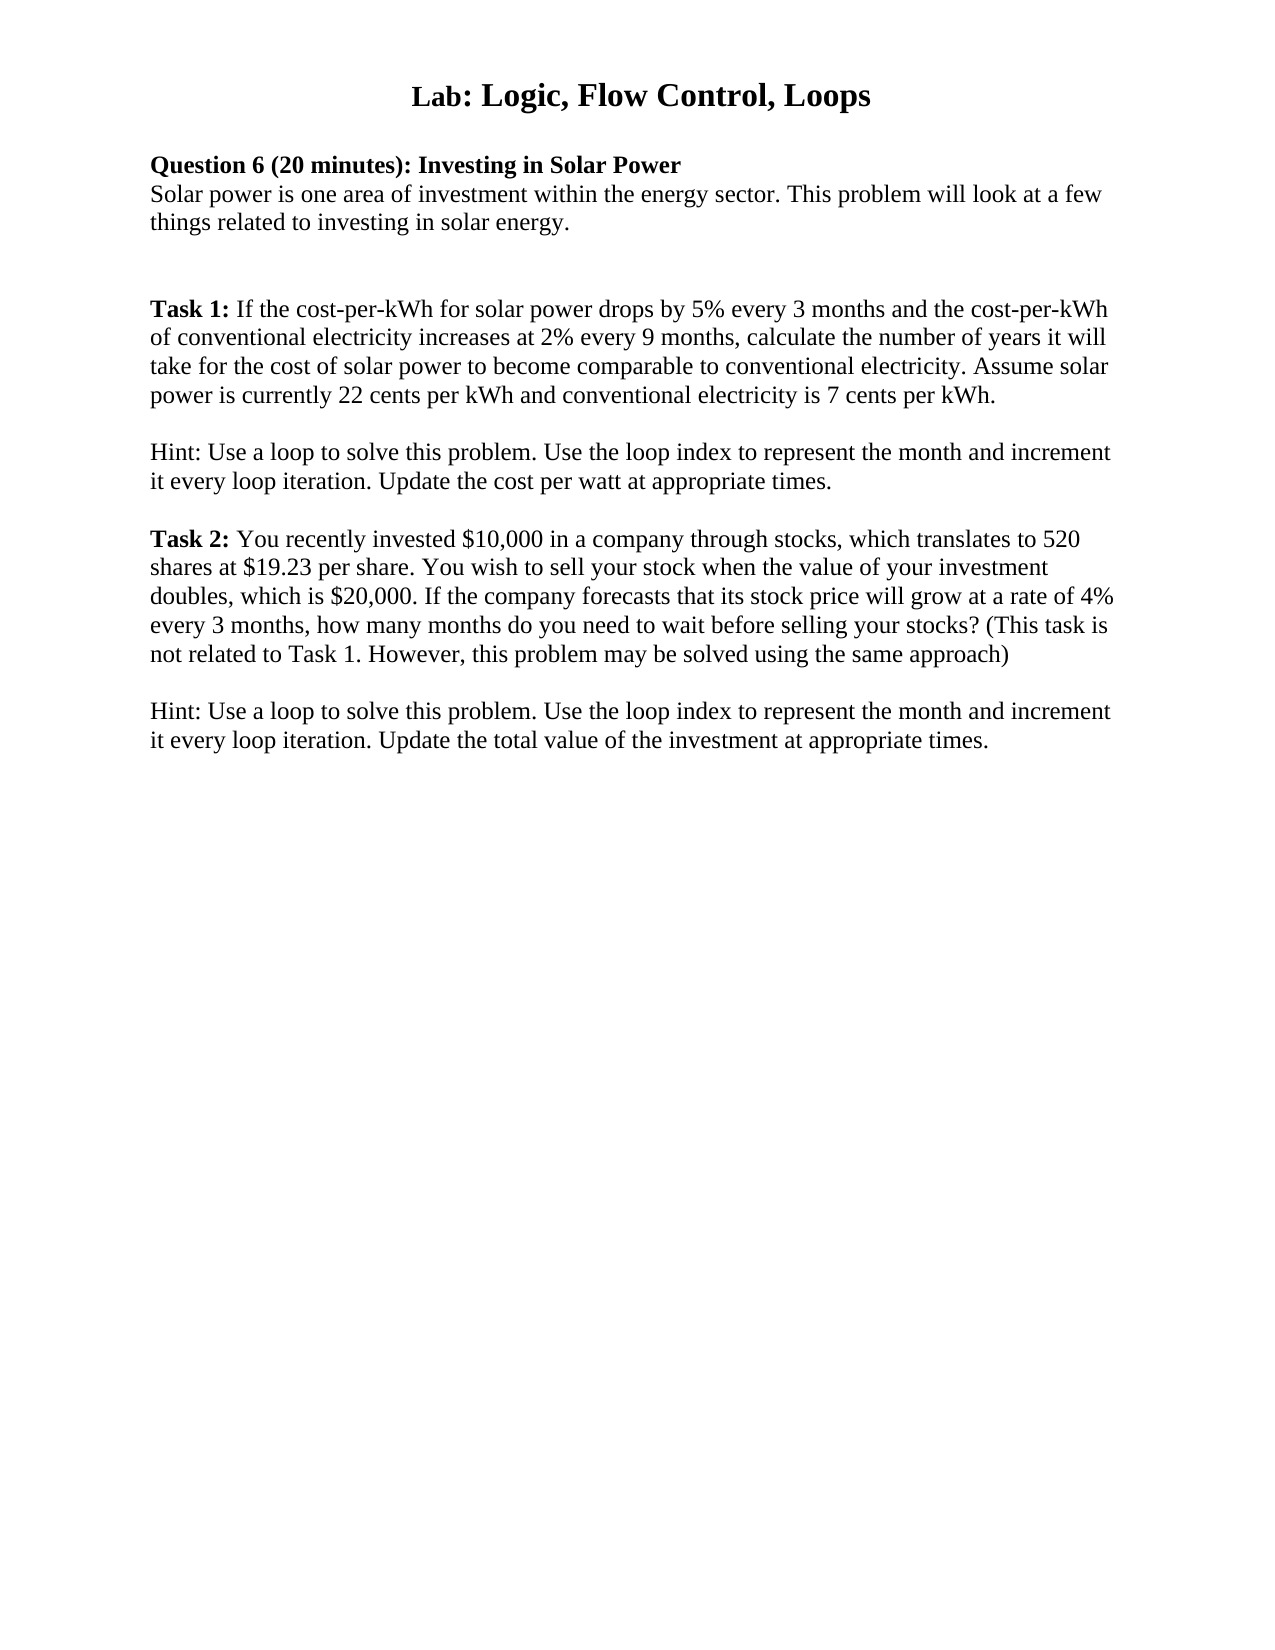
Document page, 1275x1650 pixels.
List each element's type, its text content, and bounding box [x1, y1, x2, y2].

text Solar power is one area of investment within the energy sector. This problem will look at a few things related to investing in solar energy. [150, 179, 1125, 236]
text Task 2: You recently invested $10,000 in a company through stocks, which translates to 520 shares at $19.23 per share. You wish to sell your stock when the value of your investment doubles, which is $20,000. If the company forecasts that its stock price will grow at a rate of 4% every 3 months, how many months do you need to wait before selling your stocks? (This task is not related to Task 1. However, this problem may be solved using the same approach) [150, 524, 1125, 667]
text Task 1: If the cost-per-kWh for solar power drops by 5% every 3 months and the cost-per-kWh of conventional electricity increases at 2% every 9 months, calculate the number of years it will take for the cost of solar power to become comparable to conventional electricity. Assume solar power is currently 22 cents per kWh and conventional electricity is 7 cents per kWh. [150, 294, 1125, 409]
text Question 6 (20 minutes): Investing in Solar Power [150, 150, 1125, 179]
text Hint: Use a loop to solve this problem. Use the loop index to represent the month and increment it every loop iteration. Update the cost per watt at appropriate times. [150, 437, 1125, 495]
text Hint: Use a loop to solve this problem. Use the loop index to represent the month and increment it every loop iteration. Update the total value of the investment at appropriate times. [150, 696, 1125, 754]
